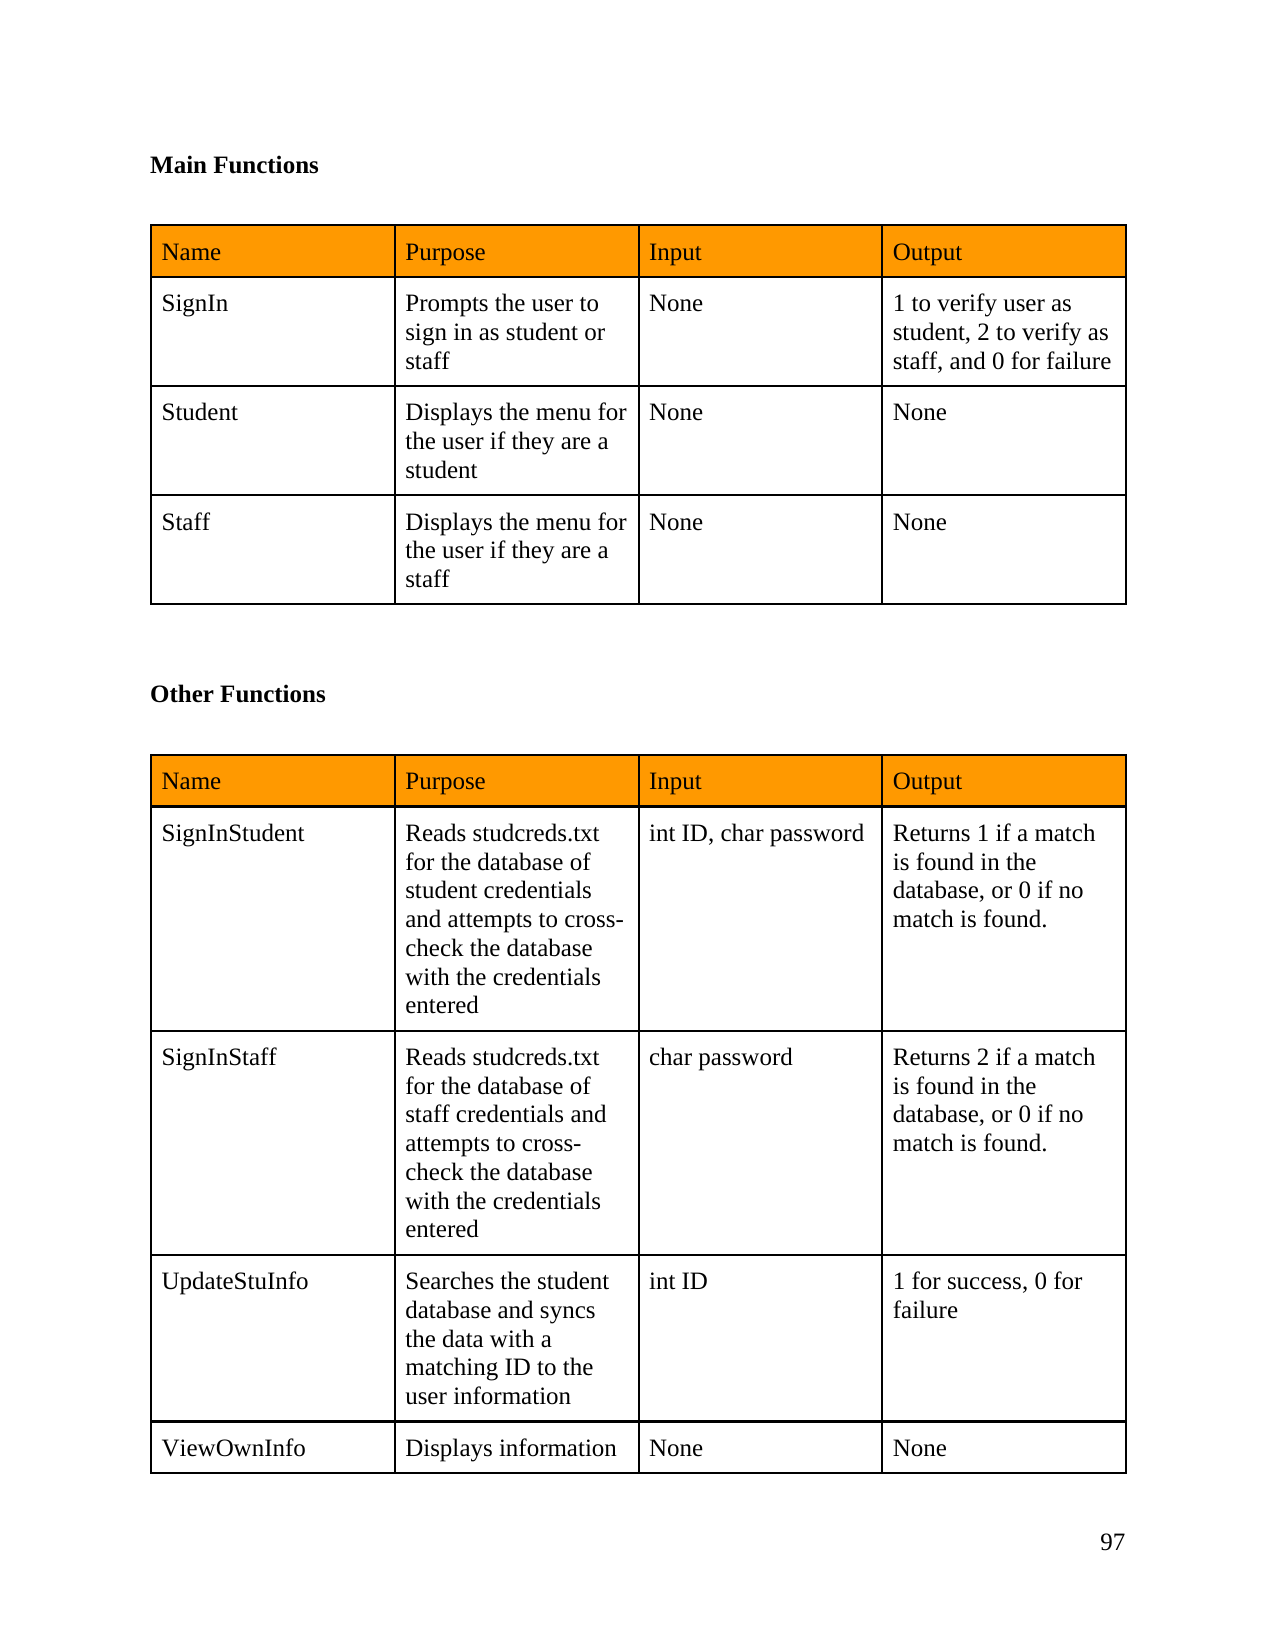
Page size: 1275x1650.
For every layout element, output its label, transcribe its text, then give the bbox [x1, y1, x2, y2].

table_cell int ID, char password [640, 808, 881, 1029]
table_cell Student [152, 387, 394, 494]
table_header Purpose [396, 226, 638, 276]
table_cell None [883, 387, 1125, 494]
table_header Purpose [396, 756, 638, 805]
table_header Output [883, 226, 1125, 276]
table_cell SignInStudent [152, 808, 394, 1029]
table_header Name [152, 226, 394, 276]
table_cell int ID [640, 1256, 881, 1420]
table_cell None [640, 1423, 881, 1472]
table_cell None [640, 387, 881, 494]
table_cell Displays the menu for the user if they are a staff [396, 496, 638, 603]
table_header Output [883, 756, 1125, 805]
table_cell Returns 2 if a match is found in the database, or 0 if no match is found. [883, 1032, 1125, 1254]
table_cell Reads studcreds.txt for the database of staff credentials and attempts to cross-check the database with the credentials entered [396, 1032, 638, 1254]
table_cell None [640, 278, 881, 385]
table_cell 1 to verify user as student, 2 to verify as staff, and 0 for failure [883, 278, 1125, 385]
table_cell Searches the student database and syncs the data with a matching ID to the user information [396, 1256, 638, 1420]
table_cell None [640, 496, 881, 603]
text Other Functions [150, 679, 1125, 708]
table_header Input [640, 756, 881, 805]
table_cell Prompts the user to sign in as student or staff [396, 278, 638, 385]
table_cell SignInStaff [152, 1032, 394, 1254]
table_cell 1 for success, 0 for failure [883, 1256, 1125, 1420]
table_cell Returns 1 if a match is found in the database, or 0 if no match is found. [883, 808, 1125, 1029]
table_cell None [883, 496, 1125, 603]
table_cell UpdateStuInfo [152, 1256, 394, 1420]
table_cell None [883, 1423, 1125, 1472]
table_cell Reads studcreds.txt for the database of student credentials and attempts to cross-check the database with the credentials entered [396, 808, 638, 1029]
table_cell Staff [152, 496, 394, 603]
table_header Name [152, 756, 394, 805]
table_cell char password [640, 1032, 881, 1254]
table_cell Displays the menu for the user if they are a student [396, 387, 638, 494]
table_header Input [640, 226, 881, 276]
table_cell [396, 1423, 638, 1472]
text Main Functions [150, 150, 1125, 179]
table_cell SignIn [152, 278, 394, 385]
table_cell ViewOwnInfo [152, 1423, 394, 1472]
